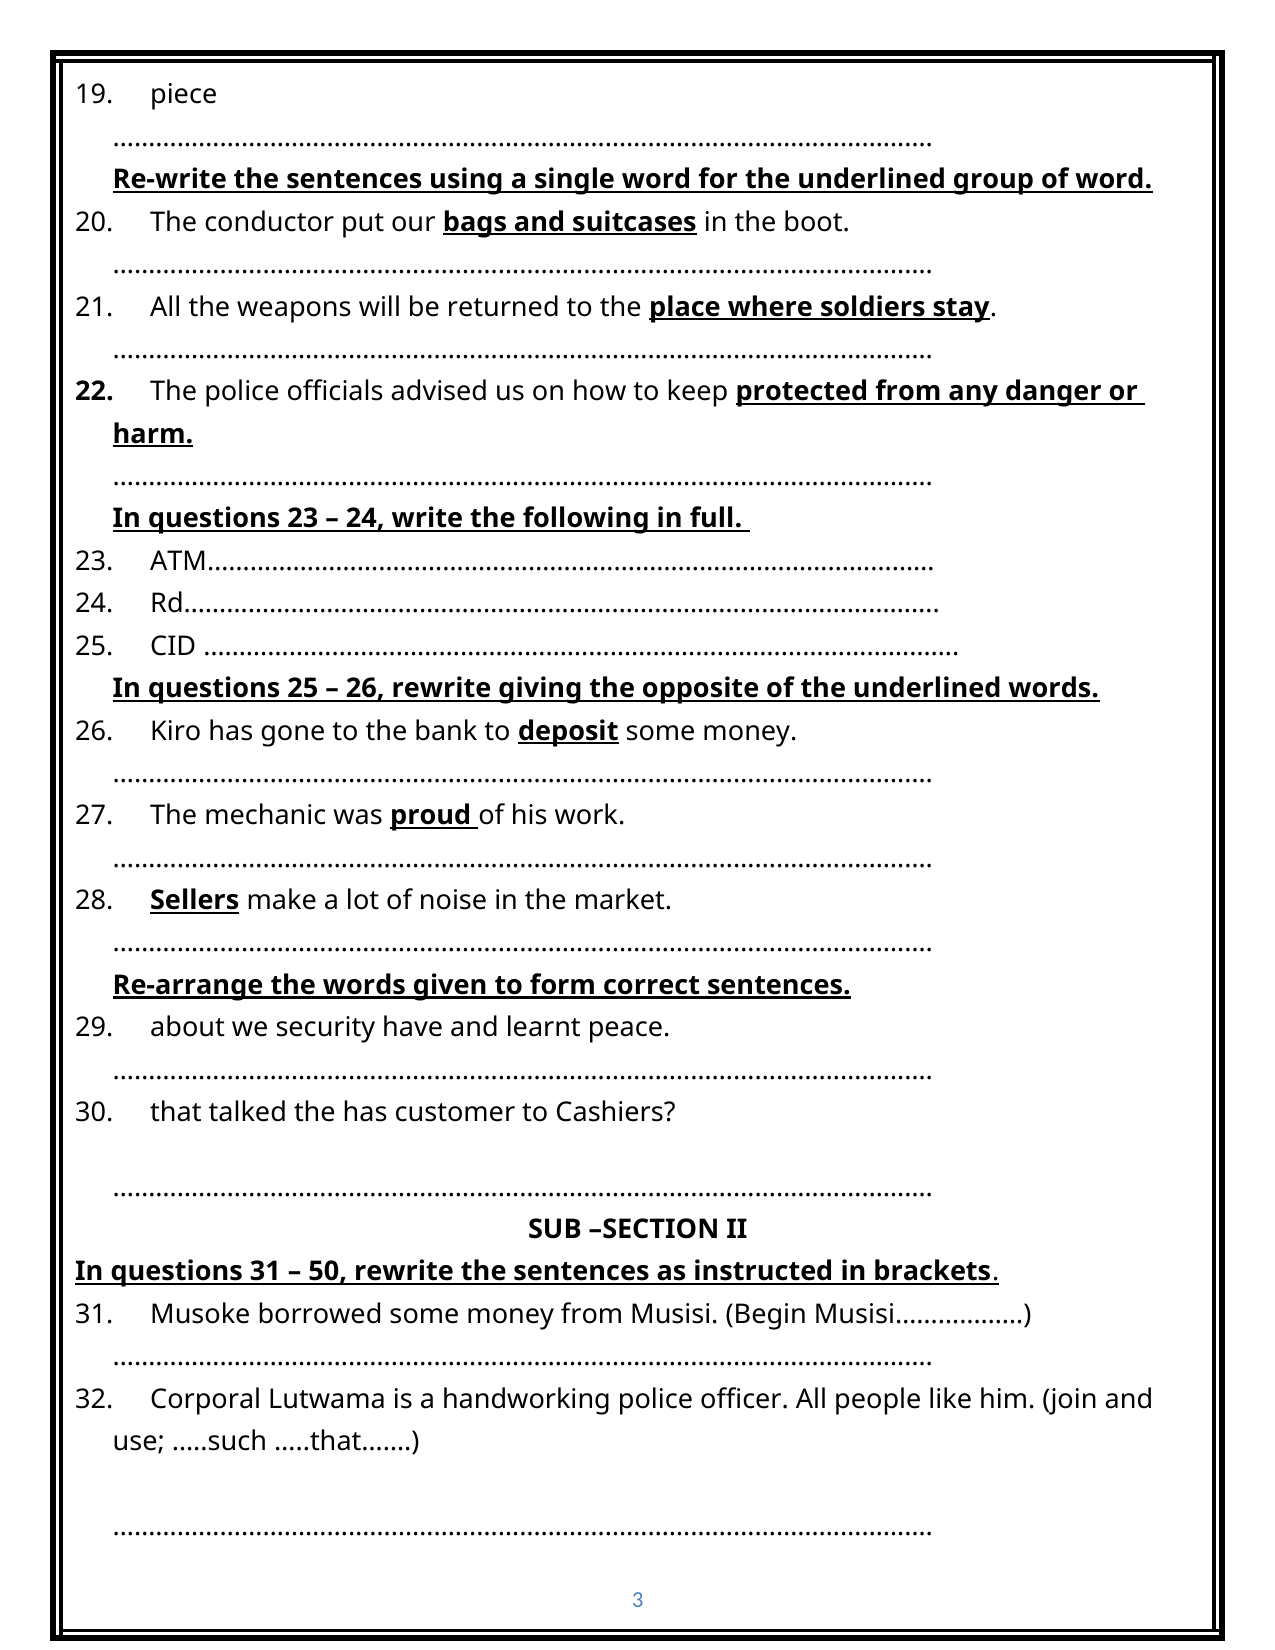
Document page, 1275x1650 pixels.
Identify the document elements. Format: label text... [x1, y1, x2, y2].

list ……………………………………………………………………………………………………. [112, 329, 1200, 366]
list about we security have and learnt peace. [75, 1008, 1200, 1044]
list Re-arrange the words given to form correct sentences. [112, 965, 1200, 1002]
list ATM………………………………………………………………………………………… [75, 541, 1200, 578]
list In questions 23 – 24, write the following in full. [112, 499, 1200, 536]
list The police officials advised us on how to keep protected from any danger or harm. [75, 372, 1200, 451]
list ……………………………………………………………………………………………………. [112, 753, 1200, 790]
list piece [75, 75, 1200, 112]
list ……………………………………………………………………………………………………. [112, 244, 1200, 281]
list ……………………………………………………………………………………………………. [112, 1506, 1200, 1543]
text In questions 31 – 50, rewrite the sentences as instructed in brackets. [75, 1252, 1200, 1289]
list Corporal Lutwama is a handworking police officer. All people like him. (join and use; …..such …..that…….) [75, 1379, 1200, 1458]
list ……………………………………………………………………………………………………. [112, 1050, 1200, 1087]
list that talked the has customer to Cashiers? [75, 1092, 1200, 1129]
list ……………………………………………………………………………………………………. [112, 1167, 1200, 1204]
list Kiro has gone to the bank to deposit some money. [75, 711, 1200, 748]
list ……………………………………………………………………………………………………. [112, 457, 1200, 493]
list The conductor put our bags and suitcases in the boot. [75, 202, 1200, 239]
list Re-write the sentences using a single word for the underlined group of word. [112, 160, 1200, 197]
text SUB –SECTION II [75, 1209, 1200, 1246]
list The mechanic was proud of his work. [75, 796, 1200, 833]
list CID ……………………………………………………………………………………………. [75, 626, 1200, 663]
list Rd……………………………………………………………………………………………. [75, 584, 1200, 621]
list Musoke borrowed some money from Musisi. (Begin Musisi………………) [75, 1294, 1200, 1331]
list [112, 117, 1200, 154]
list In questions 25 – 26, rewrite giving the opposite of the underlined words. [112, 668, 1200, 705]
list ……………………………………………………………………………………………………. [112, 1337, 1200, 1373]
list ……………………………………………………………………………………………………. [112, 923, 1200, 960]
list All the weapons will be returned to the place where soldiers stay. [75, 287, 1200, 324]
list ……………………………………………………………………………………………………. [112, 838, 1200, 875]
list Sellers make a lot of noise in the market. [75, 881, 1200, 917]
